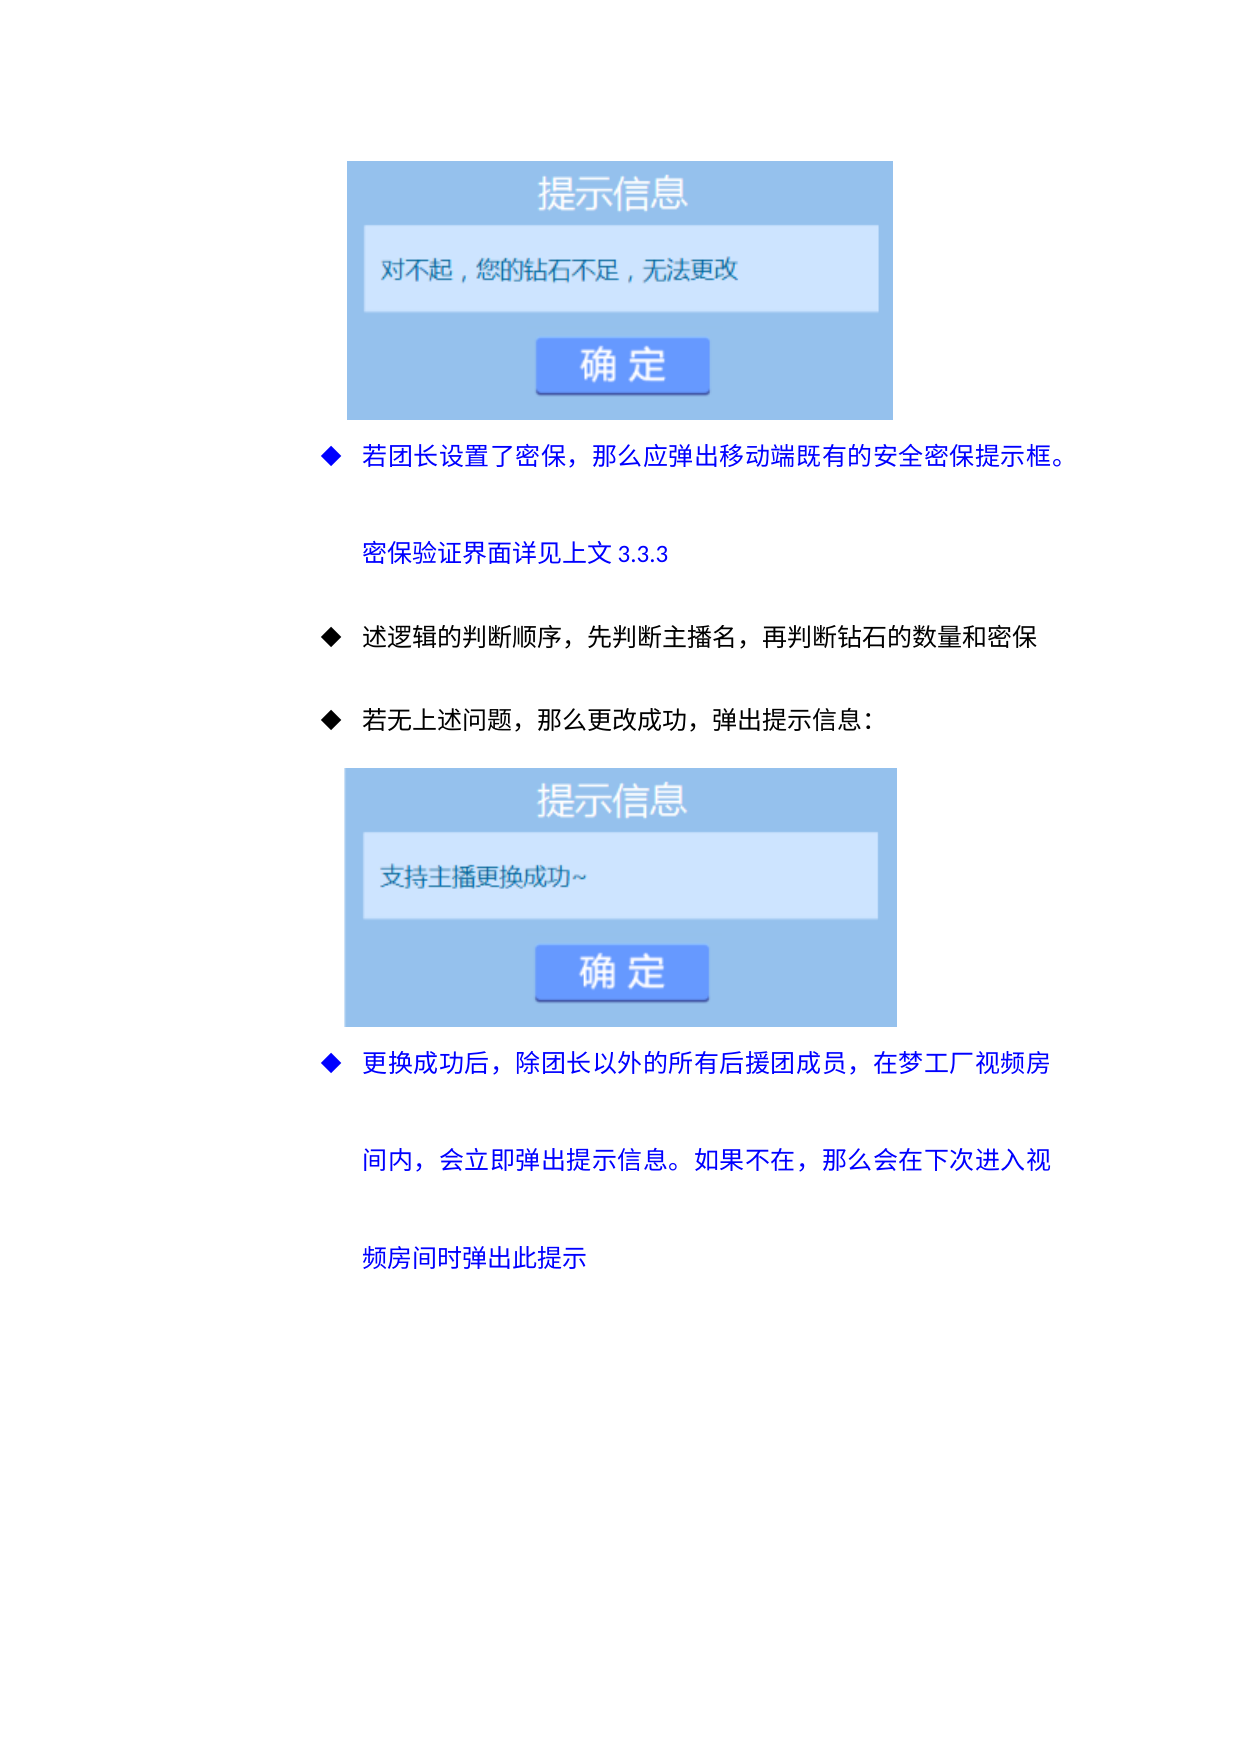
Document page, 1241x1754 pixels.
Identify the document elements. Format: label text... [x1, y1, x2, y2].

picture [347, 161, 893, 420]
list 述逻辑的判断顺序，先判断主播名，再判断钻石的数量和密保 [319, 603, 1053, 668]
picture [343, 768, 897, 1027]
list 若无上述问题，那么更改成功，弹出提示信息： [319, 686, 1053, 751]
list 更换成功后，除团长以外的所有后援团成员，在梦工厂视频房间内，会立即弹出提示信息。如果不在，那么会在下次进入视频房间时弹出此提示 [319, 1029, 1053, 1289]
list 若团长设置了密保，那么应弹出移动端既有的安全密保提示框。密保验证界面详见上文3.3.3 [319, 422, 1053, 584]
